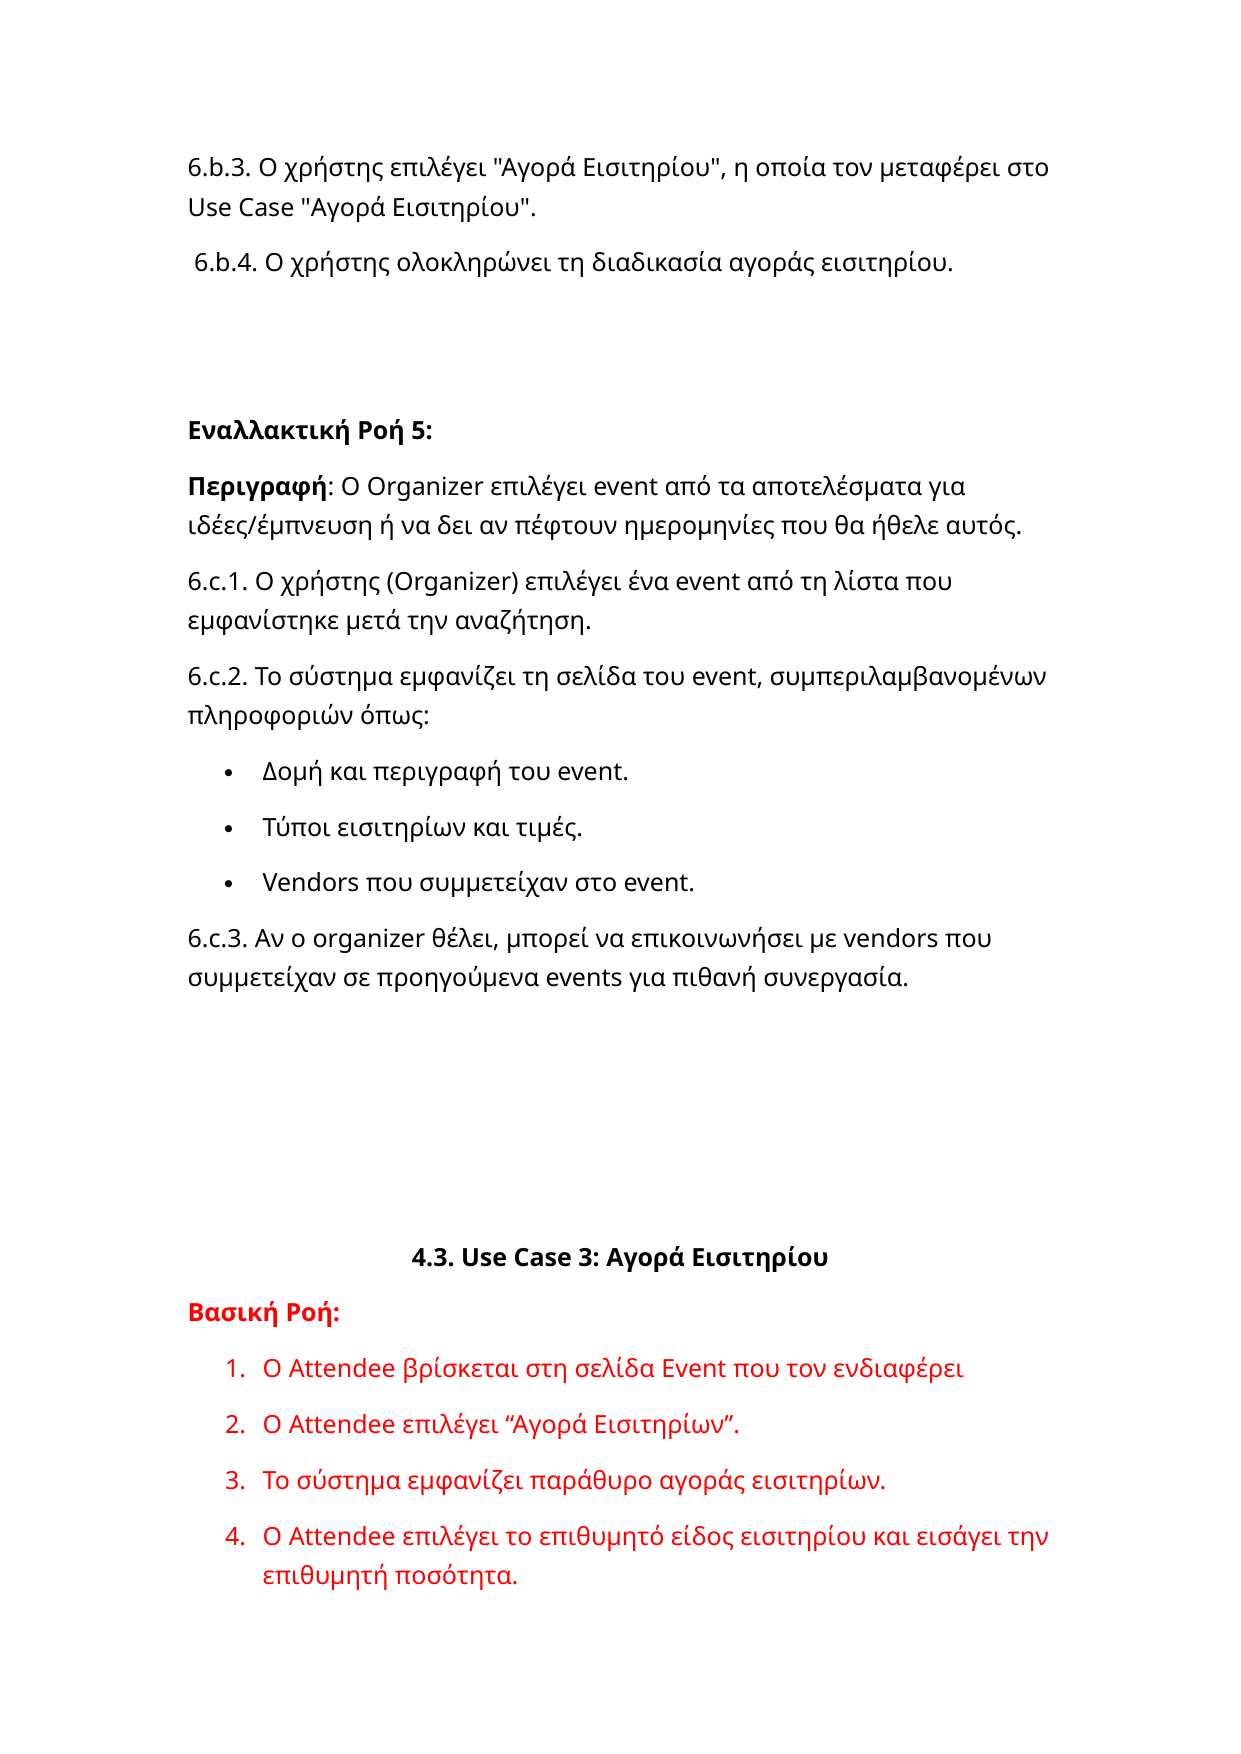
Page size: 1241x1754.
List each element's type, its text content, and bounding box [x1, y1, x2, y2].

text 6.c.2. Το σύστημα εμφανίζει τη σελίδα του event, συμπεριλαμβανομένων πληροφοριών όπως: [187, 658, 1053, 732]
text 6.c.1. Ο χρήστης (Organizer) επιλέγει ένα event από τη λίστα που εμφανίστηκε μετά την αναζήτηση. [187, 563, 1053, 637]
text Εναλλακτική Ροή 5: [187, 412, 1053, 447]
list Ο Attendee βρίσκεται στη σελίδα Event που τον ενδιαφέρει [225, 1351, 1053, 1385]
text Περιγραφή: Ο Organizer επιλέγει event από τα αποτελέσματα για ιδέες/έμπνευση ή να δει αν πέφτουν ημερομηνίες που θα ήθελε αυτός. [187, 468, 1053, 542]
list Vendors που συμμετείχαν στο event. [225, 865, 1053, 899]
text 6.b.3. Ο χρήστης επιλέγει "Αγορά Εισιτηρίου", η οποία τον μεταφέρει στο Use Case "Αγορά Εισιτηρίου". [187, 150, 1053, 223]
text Βασική Ροή: [187, 1295, 1053, 1329]
list Δομή και περιγραφή του event. [225, 753, 1053, 787]
list O Attendee επιλέγει “Αγορά Εισιτηρίων”. [225, 1407, 1053, 1441]
text 6.b.4. Ο χρήστης ολοκληρώνει τη διαδικασία αγοράς εισιτηρίου. [187, 245, 1053, 279]
list Το σύστημα εμφανίζει παράθυρο αγοράς εισιτηρίων. [225, 1462, 1053, 1497]
list Τύποι εισιτηρίων και τιμές. [225, 809, 1053, 843]
list Ο Attendee επιλέγει το επιθυμητό είδος εισιτηρίου και εισάγει την επιθυμητή ποσότητα. [225, 1518, 1053, 1592]
text 6.c.3. Αν ο organizer θέλει, μπορεί να επικοινωνήσει με vendors που συμμετείχαν σε προηγούμενα events για πιθανή συνεργασία. [187, 921, 1053, 994]
text 4.3. Use Case 3: Αγορά Εισιτηρίου [187, 1239, 1053, 1273]
